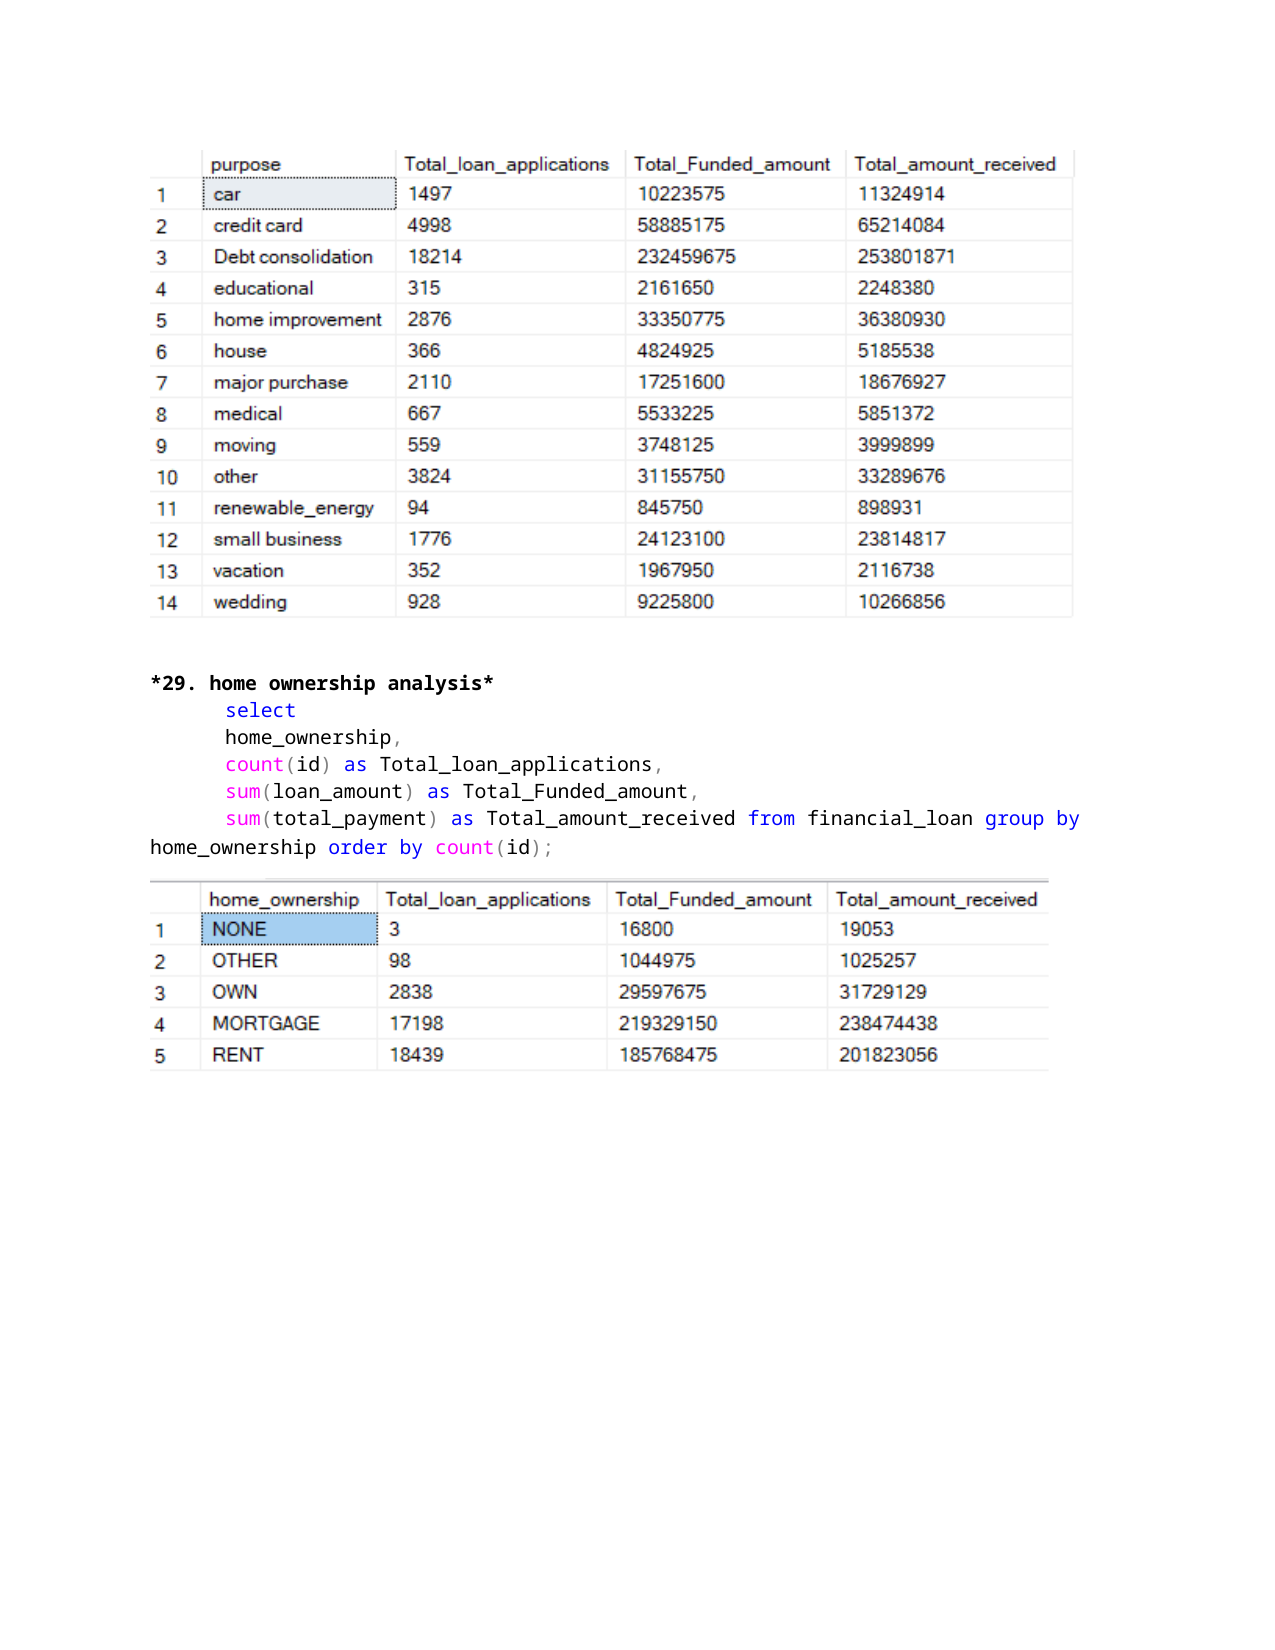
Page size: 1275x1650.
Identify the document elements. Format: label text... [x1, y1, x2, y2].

picture [150, 150, 1119, 651]
picture [150, 878, 1049, 1098]
text sum(total_payment) as Total_amount_received from financial_loan group by home_ownership order by count(id); [150, 804, 1125, 860]
text *29. home ownership analysis* [150, 669, 1125, 696]
text home_ownership, [150, 723, 1125, 750]
text select [150, 696, 1125, 723]
text sum(loan_amount) as Total_Funded_amount, [150, 777, 1125, 804]
text count(id) as Total_loan_applications, [150, 750, 1125, 777]
